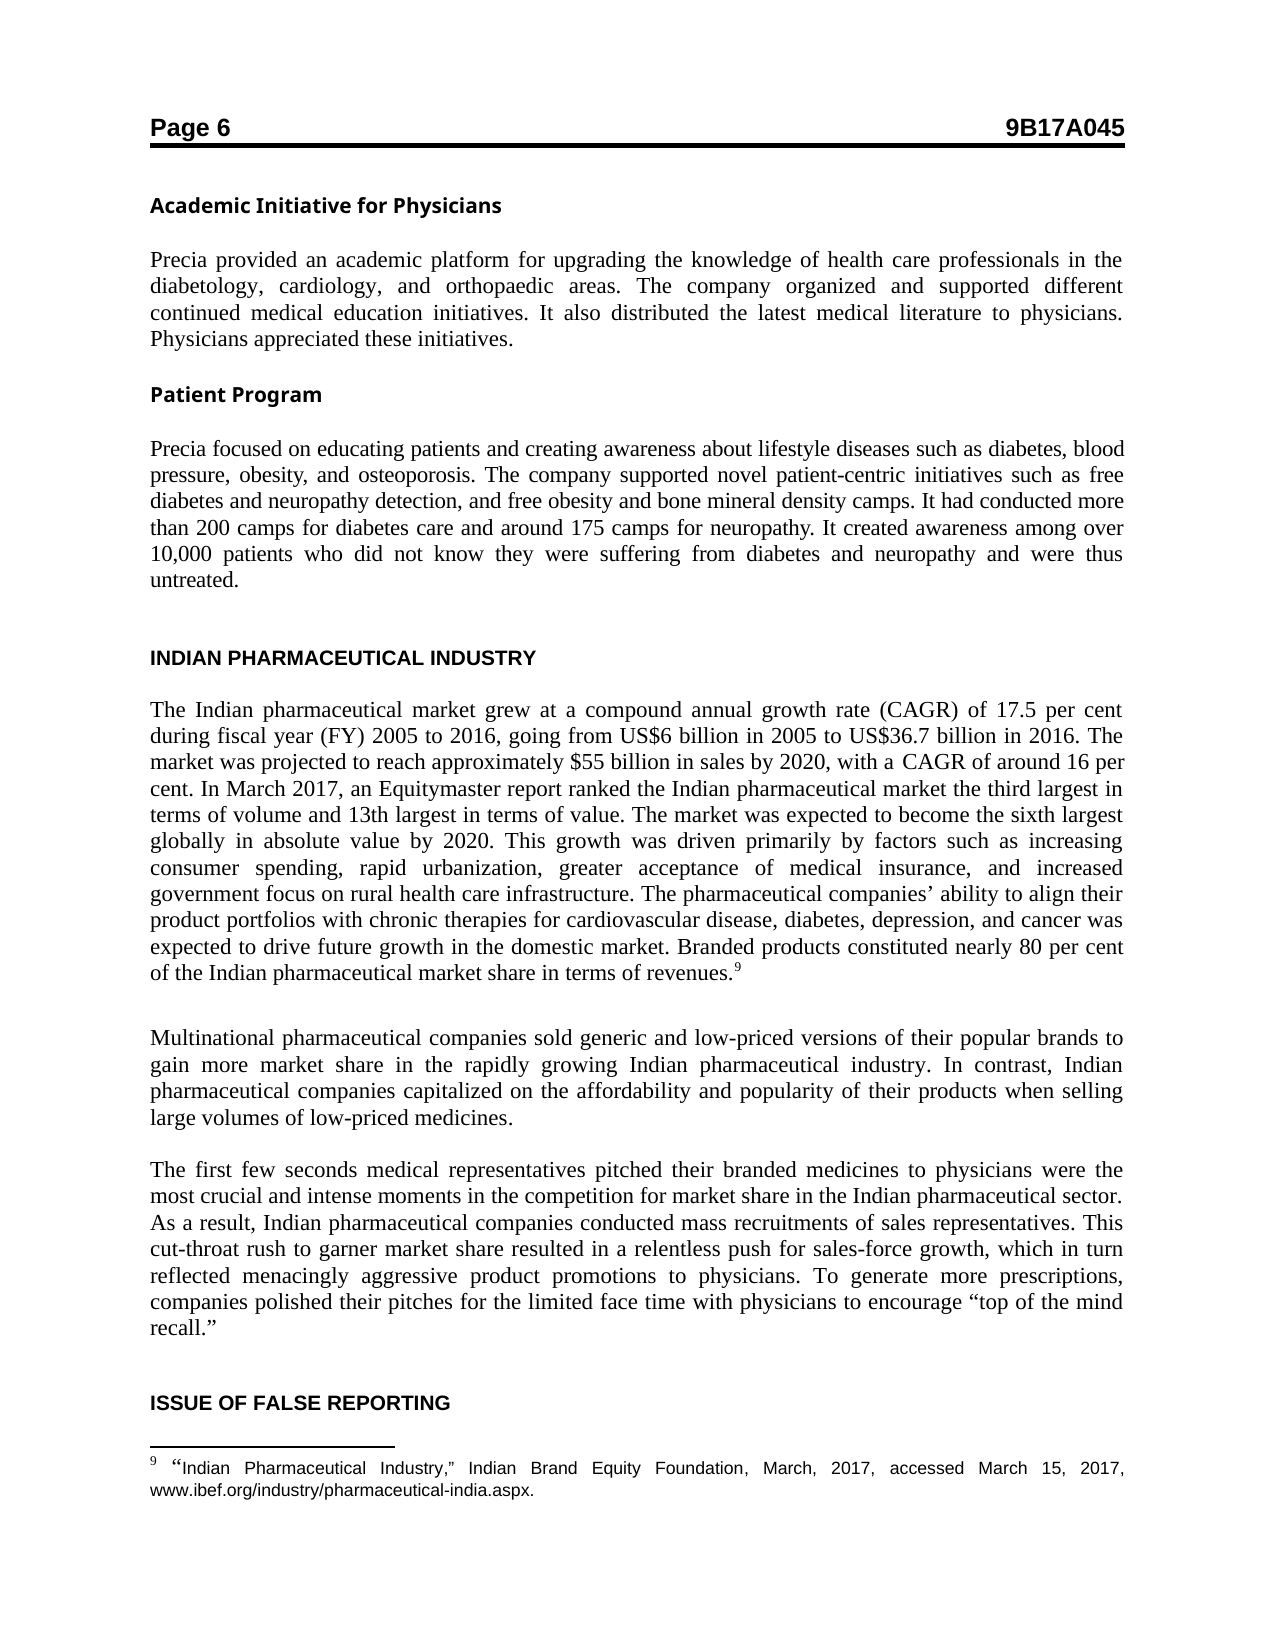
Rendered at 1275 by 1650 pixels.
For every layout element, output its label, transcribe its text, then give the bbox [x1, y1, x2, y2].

text ISSUE OF FALSE REPORTING [150, 1391, 1125, 1415]
text Patient Program [150, 380, 1125, 408]
text Academic Initiative for Physicians [150, 191, 1125, 219]
text INDIAN PHARMACEUTICAL INDUSTRY [150, 645, 1125, 669]
text The Indian pharmaceutical market grew at a compound annual growth rate (CAGR) of 17.5 per cent during fiscal year (FY) 2005 to 2016, going from US$6 billion in 2005 to US$36.7 billion in 2016. The market was projected to reach approximately $55 billion in sales by 2020, with a CAGR of around 16 per cent. In March 2017, an Equitymaster report ranked the Indian pharmaceutical market the third largest in terms of volume and 13th largest in terms of value. The market was expected to become the sixth largest globally in absolute value by 2020. This growth was driven primarily by factors such as increasing consumer spending, rapid urbanization, greater acceptance of medical insurance, and increased government focus on rural health care infrastructure. The pharmaceutical companies’ ability to align their product portfolios with chronic therapies for cardiovascular disease, diabetes, depression, and cancer was expected to drive future growth in the domestic market. Branded products constituted nearly 80 per cent of the Indian pharmaceutical market share in terms of revenues. [150, 696, 1125, 986]
text Precia focused on educating patients and creating awareness about lifestyle diseases such as diabetes, blood pressure, obesity, and osteoporosis. The company supported novel patient-centric initiatives such as free diabetes and neuropathy detection, and free obesity and bone mineral density camps. It had conducted more than 200 camps for diabetes care and around 175 camps for neuropathy. It created awareness among over 10,000 patients who did not know they were suffering from diabetes and neuropathy and were thus untreated. [150, 434, 1125, 593]
text Multinational pharmaceutical companies sold generic and low-priced versions of their popular brands to gain more market share in the rapidly growing Indian pharmaceutical industry. In contrast, Indian pharmaceutical companies capitalized on the affordability and popularity of their products when selling large volumes of low-priced medicines. [150, 1024, 1125, 1130]
text Precia provided an academic platform for upgrading the knowledge of health care professionals in the diabetology, cardiology, and orthopaedic areas. The company organized and supported different continued medical education initiatives. It also distributed the latest medical literature to physicians. Physicians appreciated these initiatives. [150, 246, 1125, 351]
text The first few seconds medical representatives pitched their branded medicines to physicians were the most crucial and intense moments in the competition for market share in the Indian pharmaceutical sector. As a result, Indian pharmaceutical companies conducted mass recruitments of sales representatives. This cut-throat rush to garner market share resulted in a relentless push for sales-force growth, which in turn reflected menacingly aggressive product promotions to physicians. To generate more prescriptions, companies polished their pitches for the limited face time with physicians to encourage “top of the mind recall.” [150, 1156, 1125, 1341]
